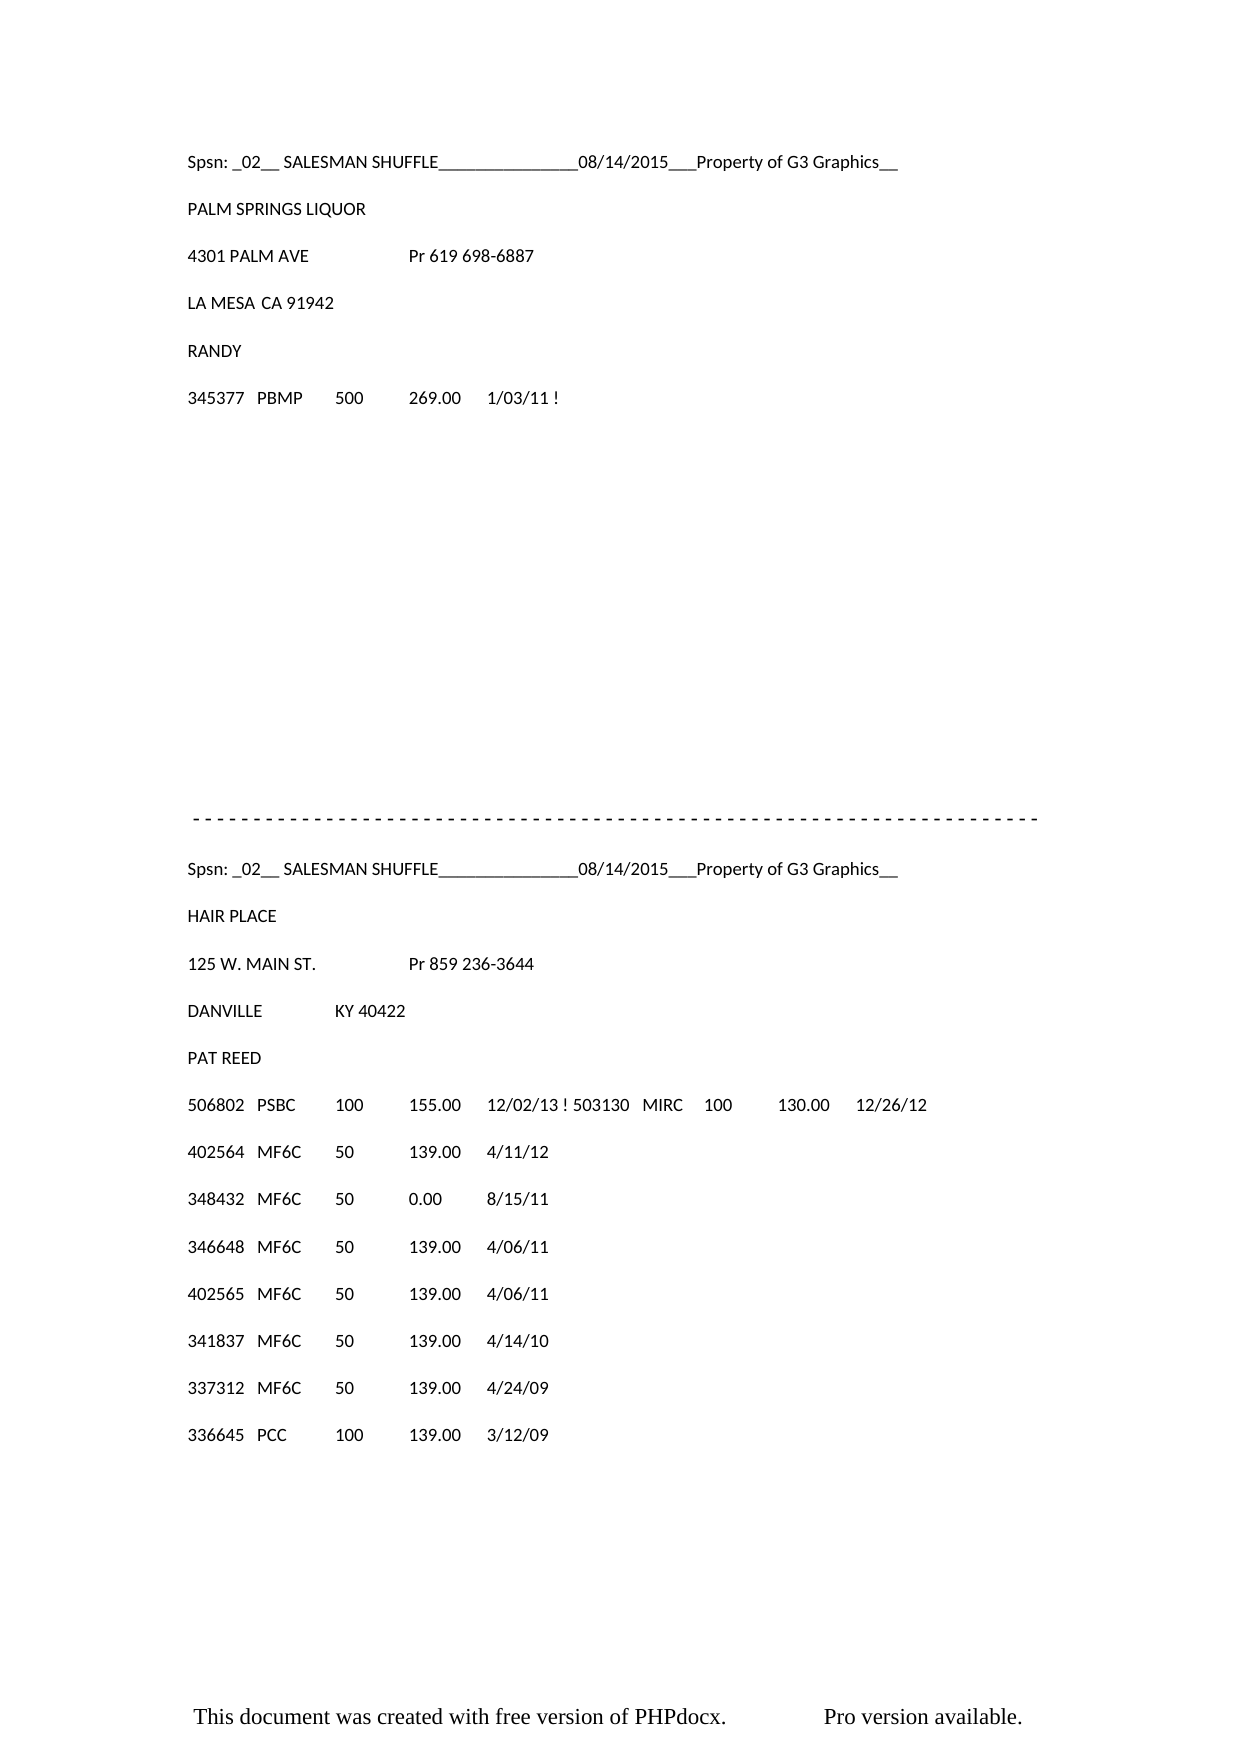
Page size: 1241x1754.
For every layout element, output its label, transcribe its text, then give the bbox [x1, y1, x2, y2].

text - - - - - - - - - - - - - - - - - - - - - - - - - - - - - - - - - - - - - - - - - - - - - - - - - - - - - - - - - - - - - - - - - - - - - - [187, 804, 1053, 832]
text 506802 PSBC 100 155.00 12/02/13 ! 503130 MIRC 100 130.00 12/26/12 [187, 1093, 1053, 1116]
text 4301 PALM AVE Pr 619 698-6887 [187, 244, 1053, 267]
text HAIR PLACE [187, 904, 1053, 927]
text 402564 MF6C 50 139.00 4/11/12 [187, 1140, 1053, 1163]
text Spsn: _02__ SALESMAN SHUFFLE_______________08/14/2015___Property of G3 Graphics__ [187, 150, 1053, 173]
text 345377 PBMP 500 269.00 1/03/11 ! [187, 386, 1053, 409]
text DANVILLE KY 40422 [187, 999, 1053, 1022]
text LA MESA CA 91942 [187, 292, 1053, 314]
text Spsn: _02__ SALESMAN SHUFFLE_______________08/14/2015___Property of G3 Graphics__ [187, 857, 1053, 880]
text 402565 MF6C 50 139.00 4/06/11 [187, 1282, 1053, 1305]
text 336645 PCC 100 139.00 3/12/09 [187, 1423, 1053, 1446]
text RANDY [187, 339, 1053, 362]
text 346648 MF6C 50 139.00 4/06/11 [187, 1235, 1053, 1258]
text 125 W. MAIN ST. Pr 859 236-3644 [187, 952, 1053, 974]
text PAT REED [187, 1046, 1053, 1069]
text 337312 MF6C 50 139.00 4/24/09 [187, 1376, 1053, 1399]
text 341837 MF6C 50 139.00 4/14/10 [187, 1329, 1053, 1352]
text PALM SPRINGS LIQUOR [187, 197, 1053, 220]
text 348432 MF6C 50 0.00 8/15/11 [187, 1188, 1053, 1211]
